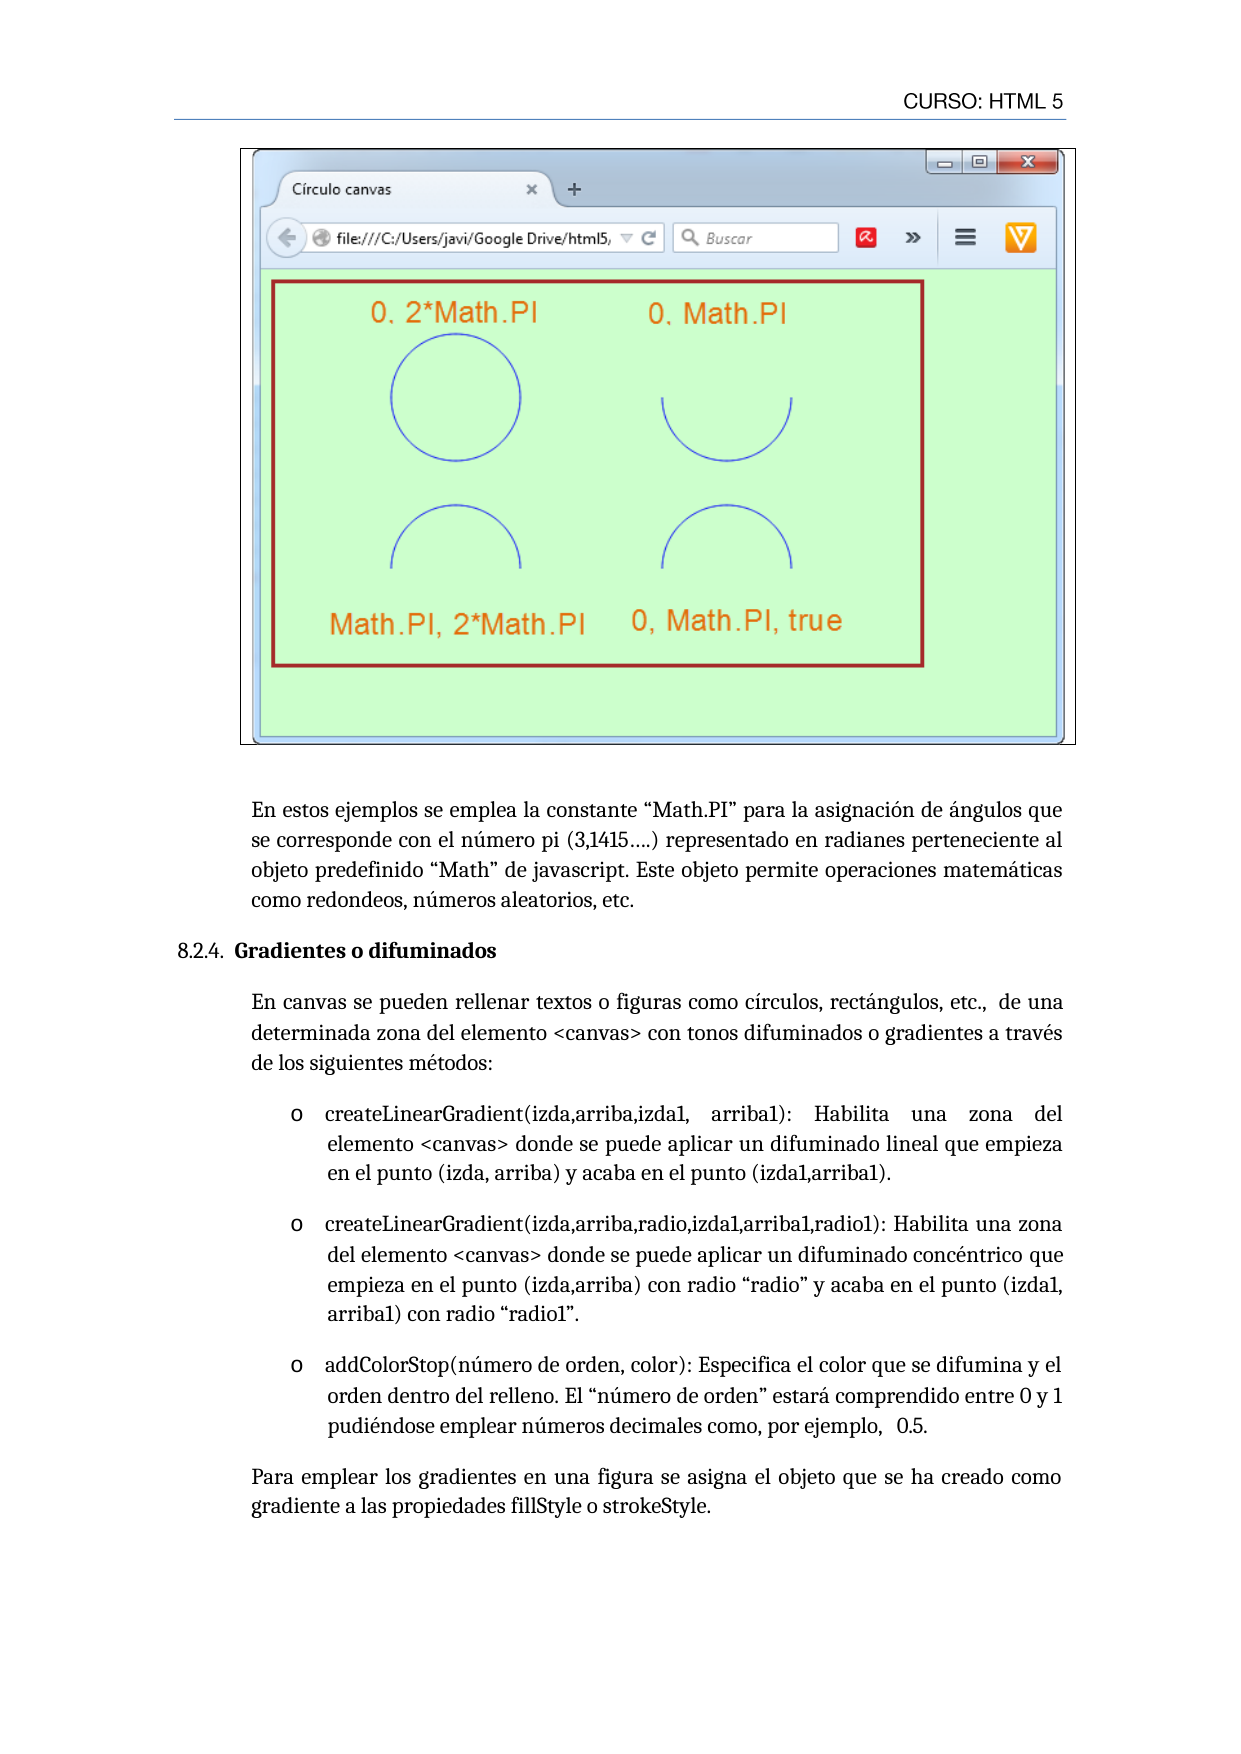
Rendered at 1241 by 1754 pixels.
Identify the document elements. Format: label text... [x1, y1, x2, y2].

table_header [241, 149, 252, 744]
text En estos ejemplos se emplea la constante “Math.PI” para la asignación de ángulos que se corresponde con el número pi (3,1415….) representado en radianes perteneciente al objeto predefinido “Math” de javascript. Este objeto permite operaciones matemáticas como redondeos, números aleatorios, etc. [251, 796, 1064, 913]
list createLinearGradient(izda,arriba,izda1, arriba1): Habilita una zona del elemento <canvas> donde se puede aplicar un difuminado lineal que empieza en el punto (izda, arriba) y acaba en el punto (izda1,arriba1). [290, 1101, 1064, 1186]
picture [903, 88, 1076, 113]
list addColorStop(número de orden, color): Especifica el color que se difumina y el orden dentro del relleno. El “número de orden” estará comprendido entre 0 y 1 pudiéndose emplear números decimales como, por ejemplo, 0.5. [290, 1352, 1063, 1439]
picture [252, 149, 1065, 745]
text En canvas se pueden rellenar textos o figuras como círculos, rectángulos, etc., de una determinada zona del elemento <canvas> con tonos difuminados o gradientes a través de los siguientes métodos: [251, 989, 1063, 1076]
subtitle Gradientes o difuminados [177, 938, 1240, 964]
list createLinearGradient(izda,arriba,radio,izda1,arriba1,radio1): Habilita una zona del elemento <canvas> donde se puede aplicar un difuminado concéntrico que empieza en el punto (izda,arriba) con radio “radio” y acaba en el punto (izda1, arriba1) con radio “radio1”. [290, 1211, 1063, 1327]
table_header [1065, 149, 1075, 744]
text Para emplear los gradientes en una figura se asigna el objeto que se ha creado como gradiente a las propiedades fillStyle o strokeStyle. [251, 1463, 1063, 1519]
